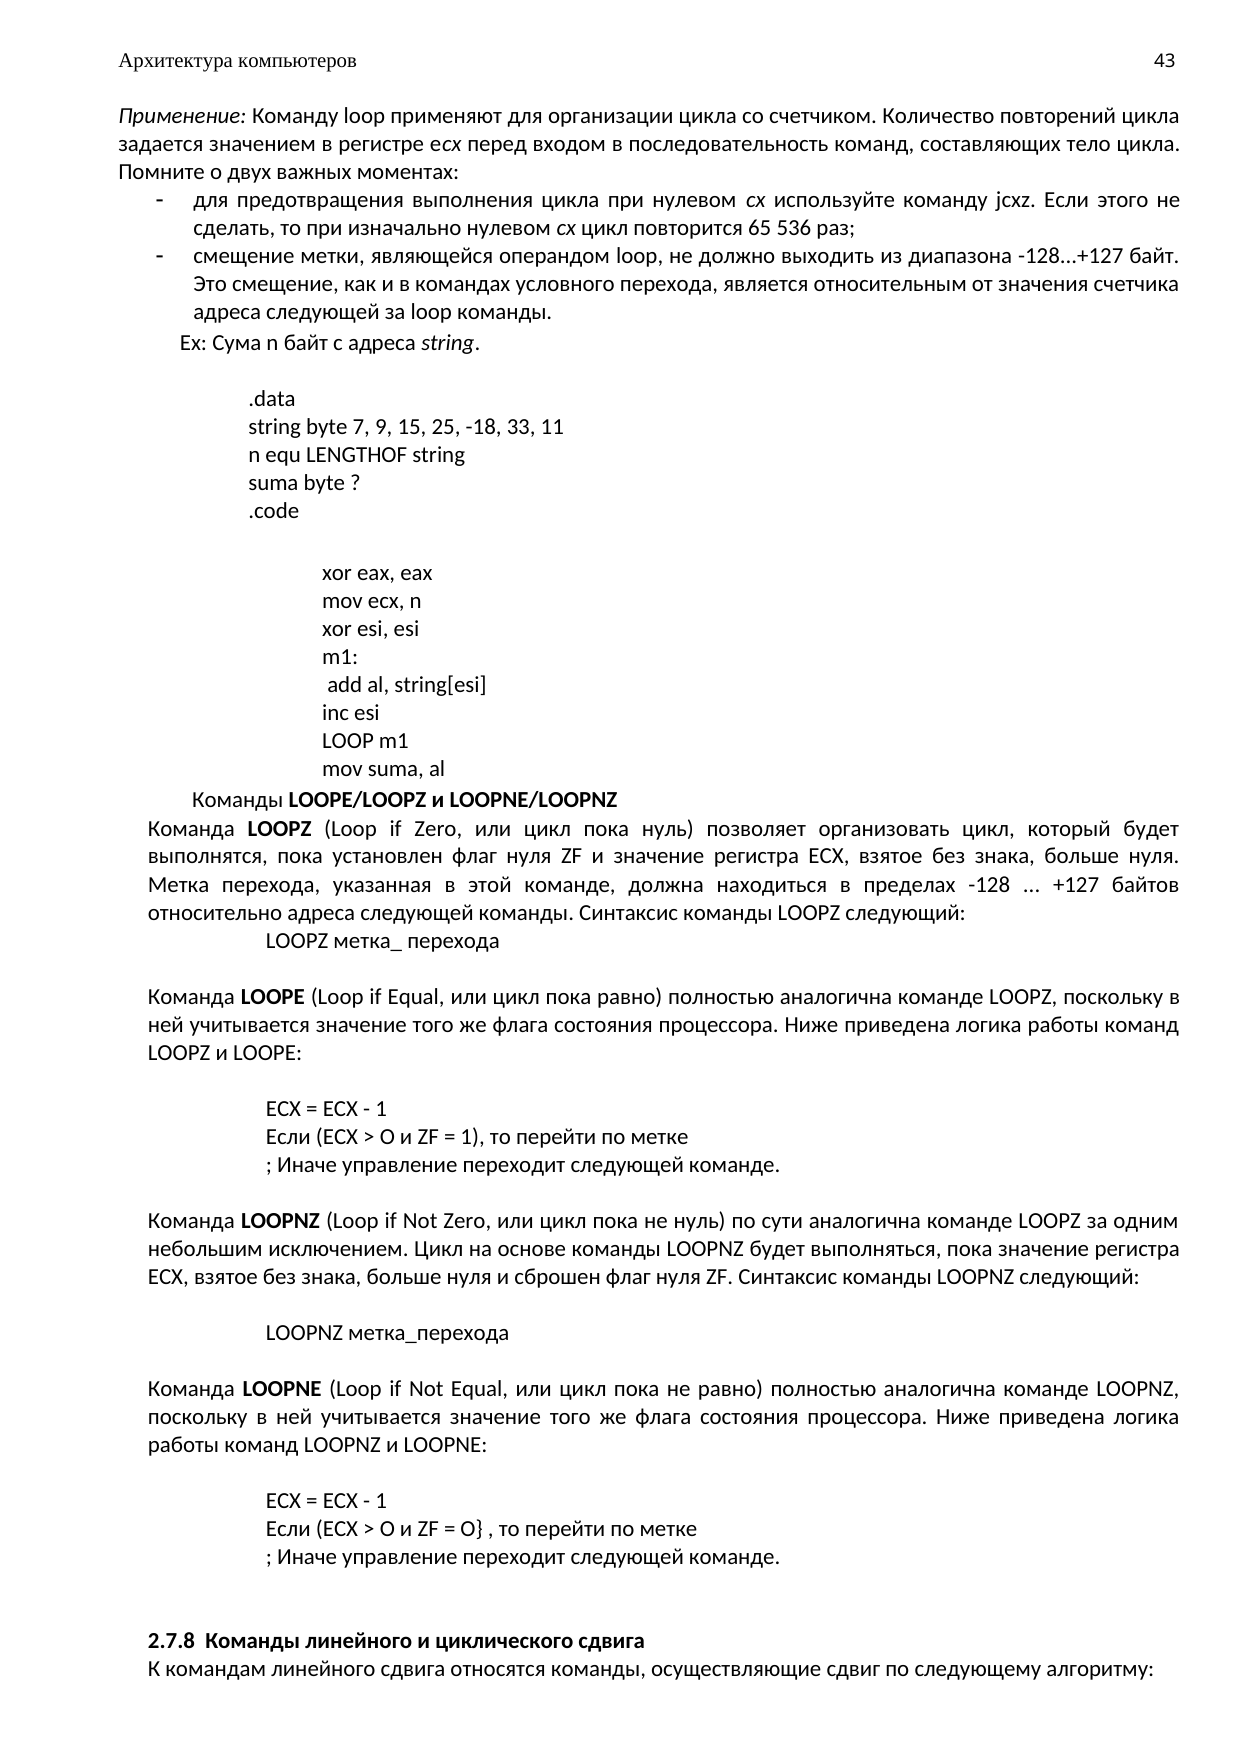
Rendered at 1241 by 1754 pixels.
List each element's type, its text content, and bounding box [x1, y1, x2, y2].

text ЕСХ = ЕСХ - 1 [266, 1486, 1181, 1514]
text Если (ЕСХ > О и ZF = 1), то перейти по метке [266, 1122, 1181, 1150]
text LOOPZ метка_ перехода [221, 926, 1181, 954]
text Если (ЕСХ > О и ZF = О} , то перейти по метке [266, 1514, 1181, 1542]
text Команда LOOPE (Loop if Equal, или цикл пока равно) полностью аналогична команде LOOPZ, поскольку в ней учитывается значение того же флага состояния процессора. Ниже приведена логика работы команд LOOPZ и LOOPE: [148, 982, 1181, 1066]
list для предотвращения выполнения цикла при нулевом cx используйте команду jcxz. Если этого не сделать, то при изначально нулевом cx цикл повторится 65 536 раз; [156, 185, 1181, 241]
text Команды LOOPE/LOOPZ и LOOPNE/LOOPNZ [148, 786, 1181, 814]
text ЕСХ = ЕСХ - 1 [266, 1094, 1181, 1122]
text ; Иначе управление переходит следующей команде. [266, 1542, 1181, 1570]
text К командам линейного сдвига относятся команды, осуществляющие сдвиг по следующему алгоритму: [118, 1654, 1181, 1682]
text ; Иначе управление переходит следующей команде. [266, 1150, 1181, 1178]
text Команда LOOPNZ (Loop if Not Zero, или цикл пока не нуль) по сути аналогична команде LOOPZ за одним небольшим исключением. Цикл на основе команды LOOPNZ будет выполняться, пока значение регистра ЕСХ, взятое без знака, больше нуля и сброшен флаг нуля ZF. Синтаксис команды LOOPNZ следующий: [148, 1206, 1181, 1290]
text Применение: Команду loop применяют для организации цикла со счетчиком. Количество повторений цикла задается значением в регистре еcx перед входом в последовательность команд, составляющих тело цикла. Помните о двух важных моментах: [118, 101, 1181, 185]
text LOOPNZ метка_перехода [221, 1318, 1181, 1346]
text Команда LOOPNE (Loop if Not Equal, или цикл пока не равно) полностью аналогична команде LOOPNZ, поскольку в ней учитывается значение того же флага состояния процессора. Ниже приведена логика работы команд LООРNZ и LOOPNE: [148, 1374, 1181, 1458]
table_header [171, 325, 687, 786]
text Команда LOOPZ (Loop if Zero, или цикл пока нуль) позволяет организовать цикл, который будет выполнятся, пока установлен флаг нуля ZF и значение регистра ЕСХ, взятое без знака, больше нуля. Метка перехода, указанная в этой команде, должна находиться в пределах -128 ... +127 байтов относительно адреса следующей команды. Синтаксис команды LOOPZ следующий: [148, 814, 1181, 926]
list смещение метки, являющейся операндом loop, не должно выходить из диапазона -128...+127 байт. Это смещение, как и в командах условного перехода, является относительным от значения счетчика адреса следующей за loop команды. [156, 241, 1181, 325]
text 2.7.8 Команды линейного и циклического сдвига [118, 1626, 1181, 1654]
